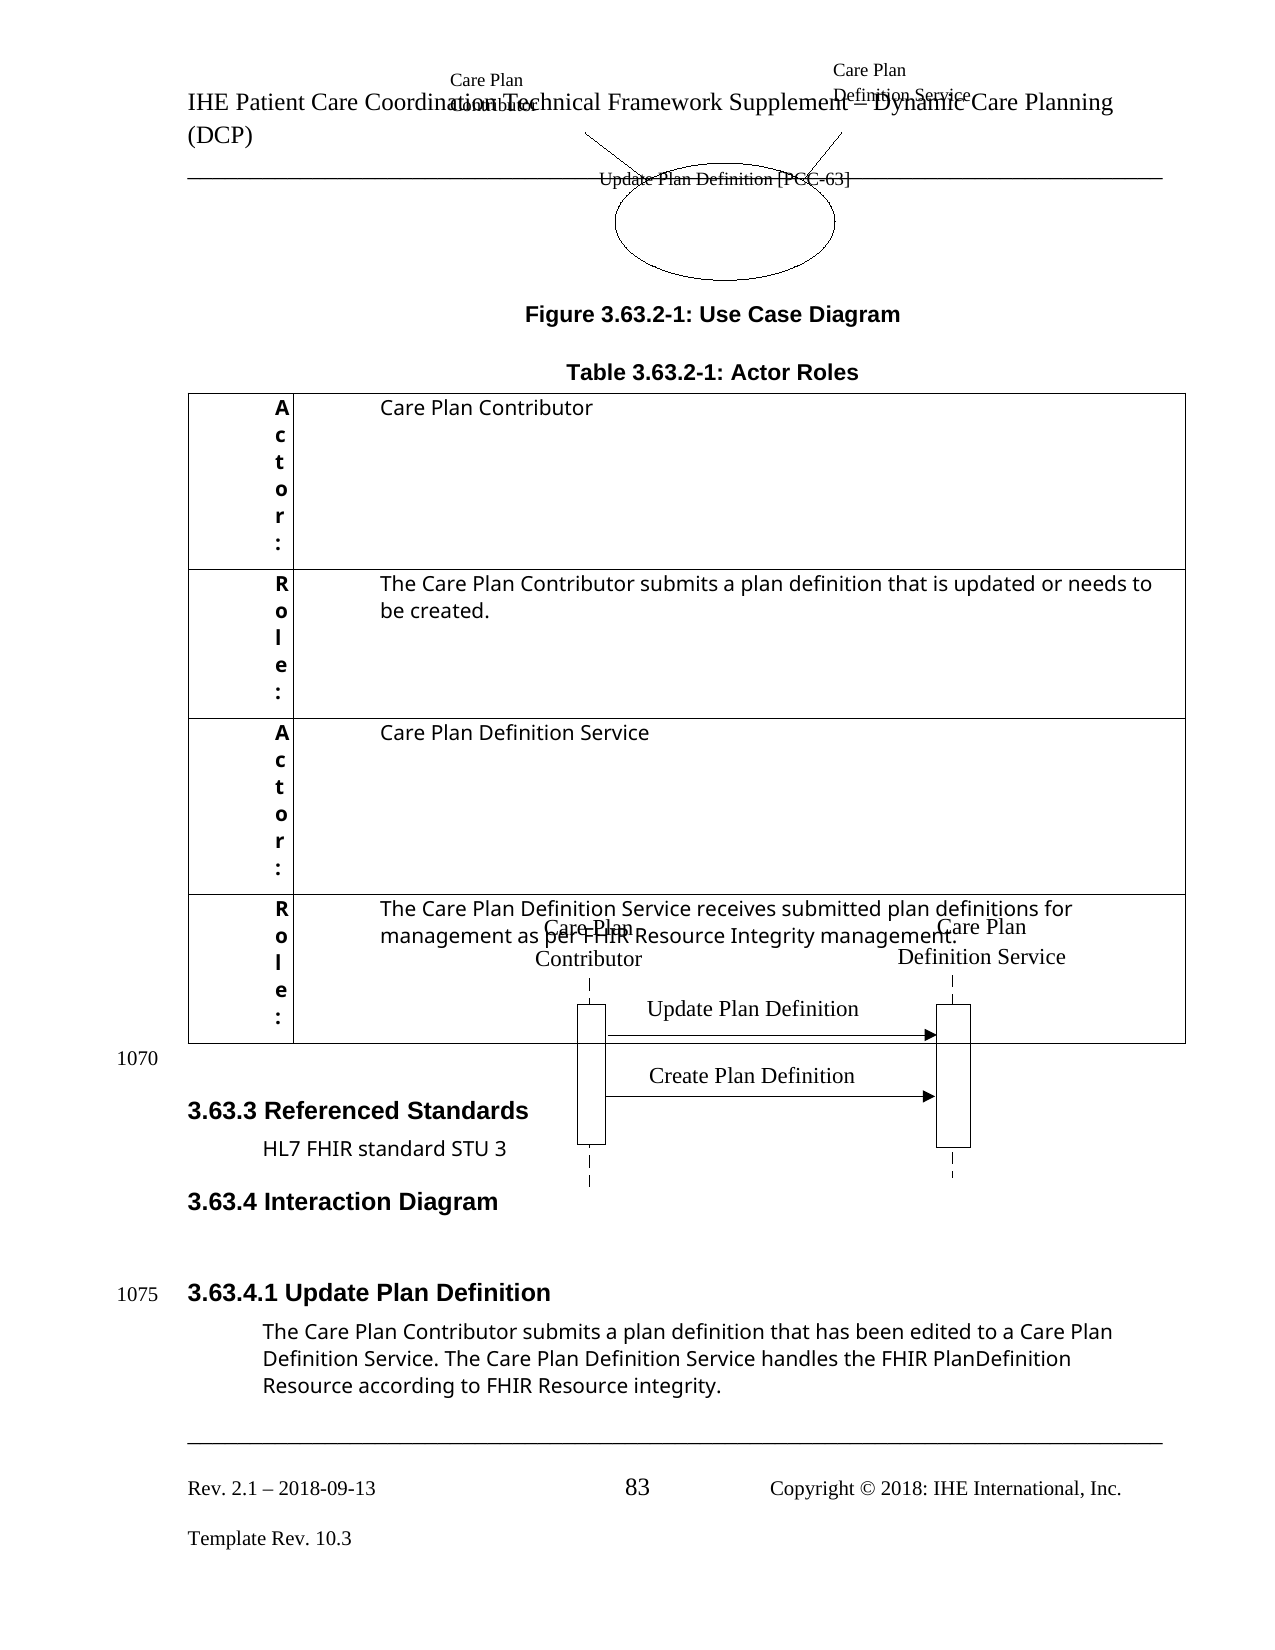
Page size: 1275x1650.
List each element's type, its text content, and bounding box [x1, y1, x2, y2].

table_cell Role: [189, 570, 293, 717]
table_cell The Care Plan Contributor submits a plan definition that is updated or needs to be created. [294, 570, 1185, 717]
subtitle 3.63.3 Referenced Standards [187, 1096, 1162, 1124]
table_cell Care Plan Definition Service [294, 719, 1185, 893]
title Figure 3.63.2-1: Use Case Diagram [262, 301, 1162, 328]
title Table 3.63.2-1: Actor Roles [262, 359, 1162, 386]
text HL7 FHIR standard STU 3 [262, 1135, 1162, 1162]
text The Care Plan Contributor submits a plan definition that has been edited to a Care Plan Definition Service. The Care Plan Definition Service handles the FHIR PlanDefinition Resource according to FHIR Resource integrity. [262, 1318, 1162, 1399]
table_cell Role: [189, 895, 293, 1042]
table_cell Actor: [189, 719, 293, 893]
subtitle 3.63.4.1 Update Plan Definition [187, 1278, 1162, 1307]
table_header Care Plan Contributor [294, 394, 1185, 568]
table_header Actor: [189, 394, 293, 568]
table_cell The Care Plan Definition Service receives submitted plan definitions for management as per FHIR Resource Integrity management. [294, 895, 1185, 1042]
subtitle 3.63.4 Interaction Diagram [187, 1187, 1162, 1216]
